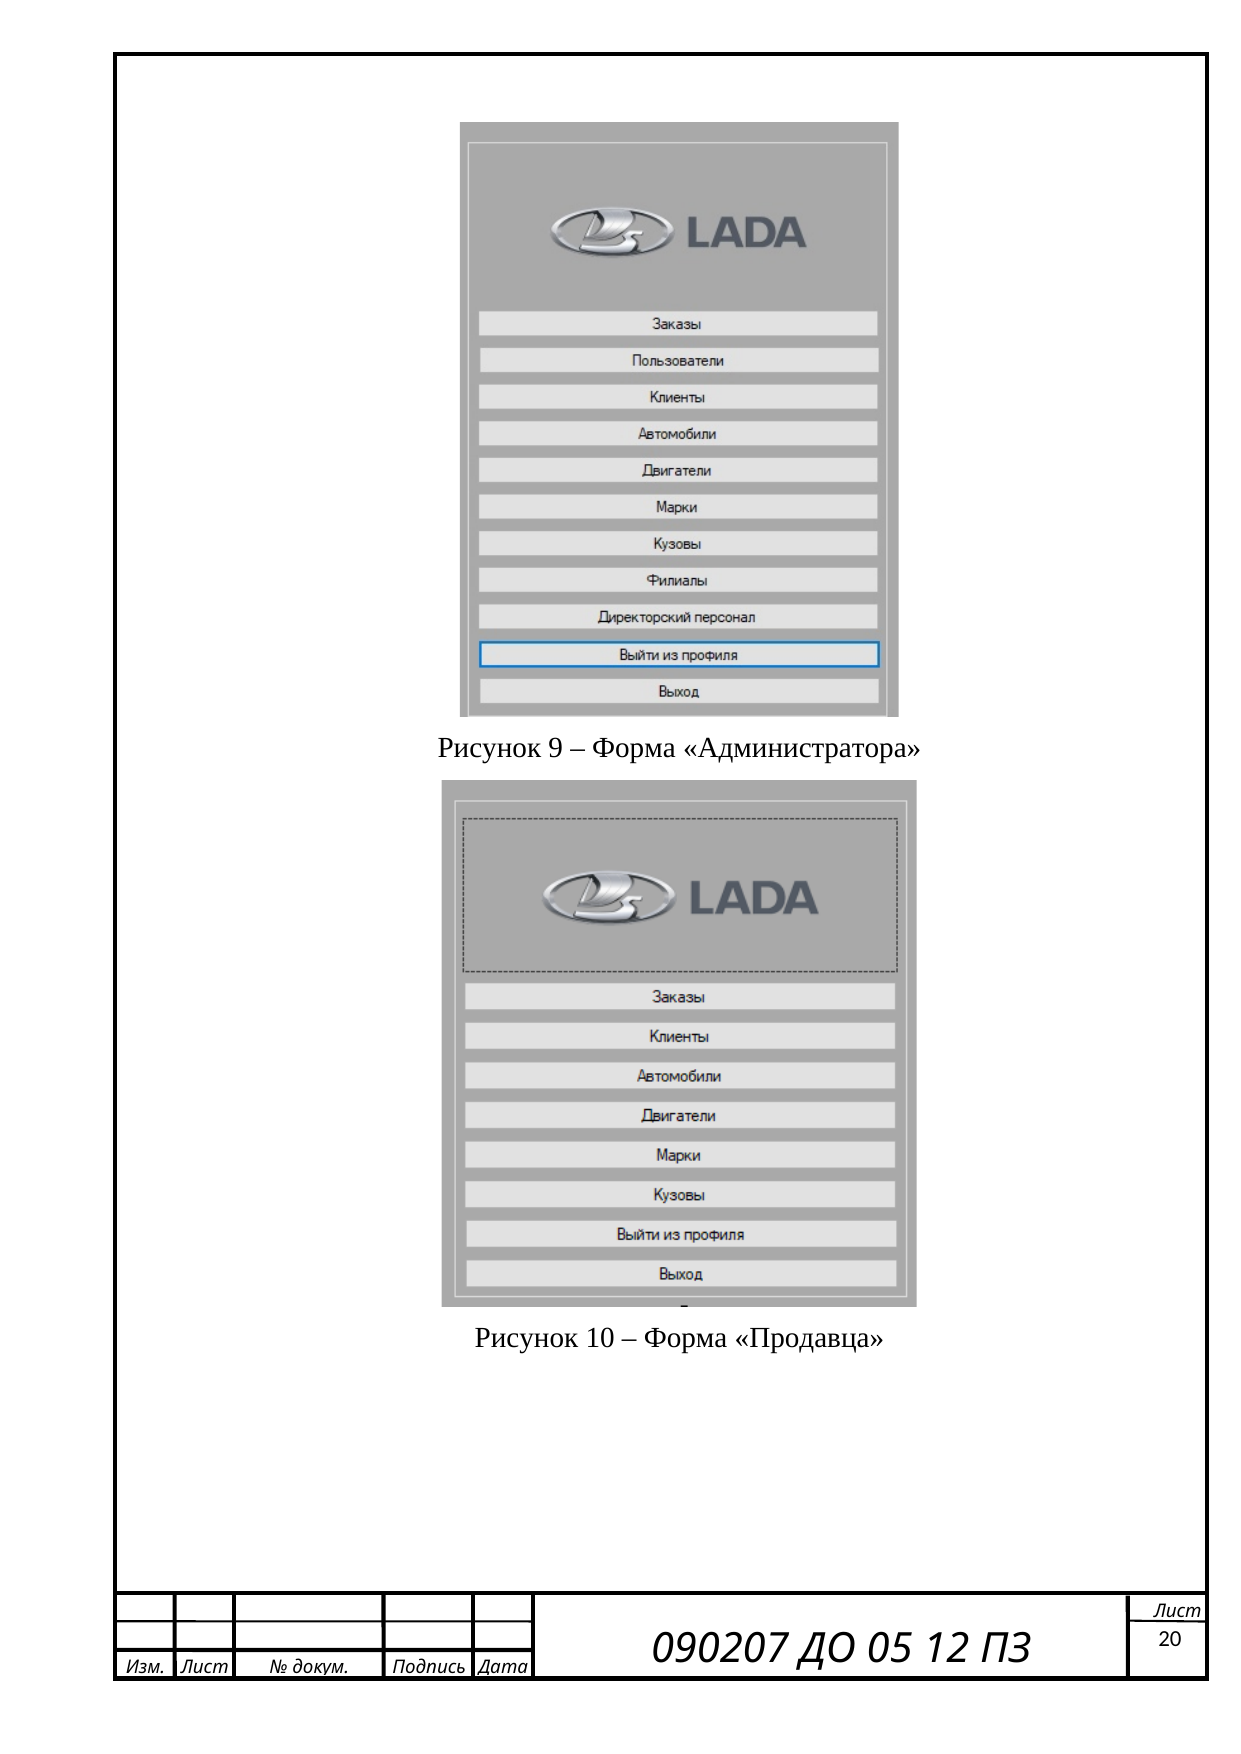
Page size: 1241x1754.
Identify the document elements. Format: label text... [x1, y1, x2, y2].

picture [459, 122, 899, 717]
text Рисунок 9 – Форма «Администратора» [177, 731, 1181, 764]
picture [441, 780, 917, 1307]
text Рисунок 10 – Форма «Продавца» [177, 1320, 1181, 1354]
